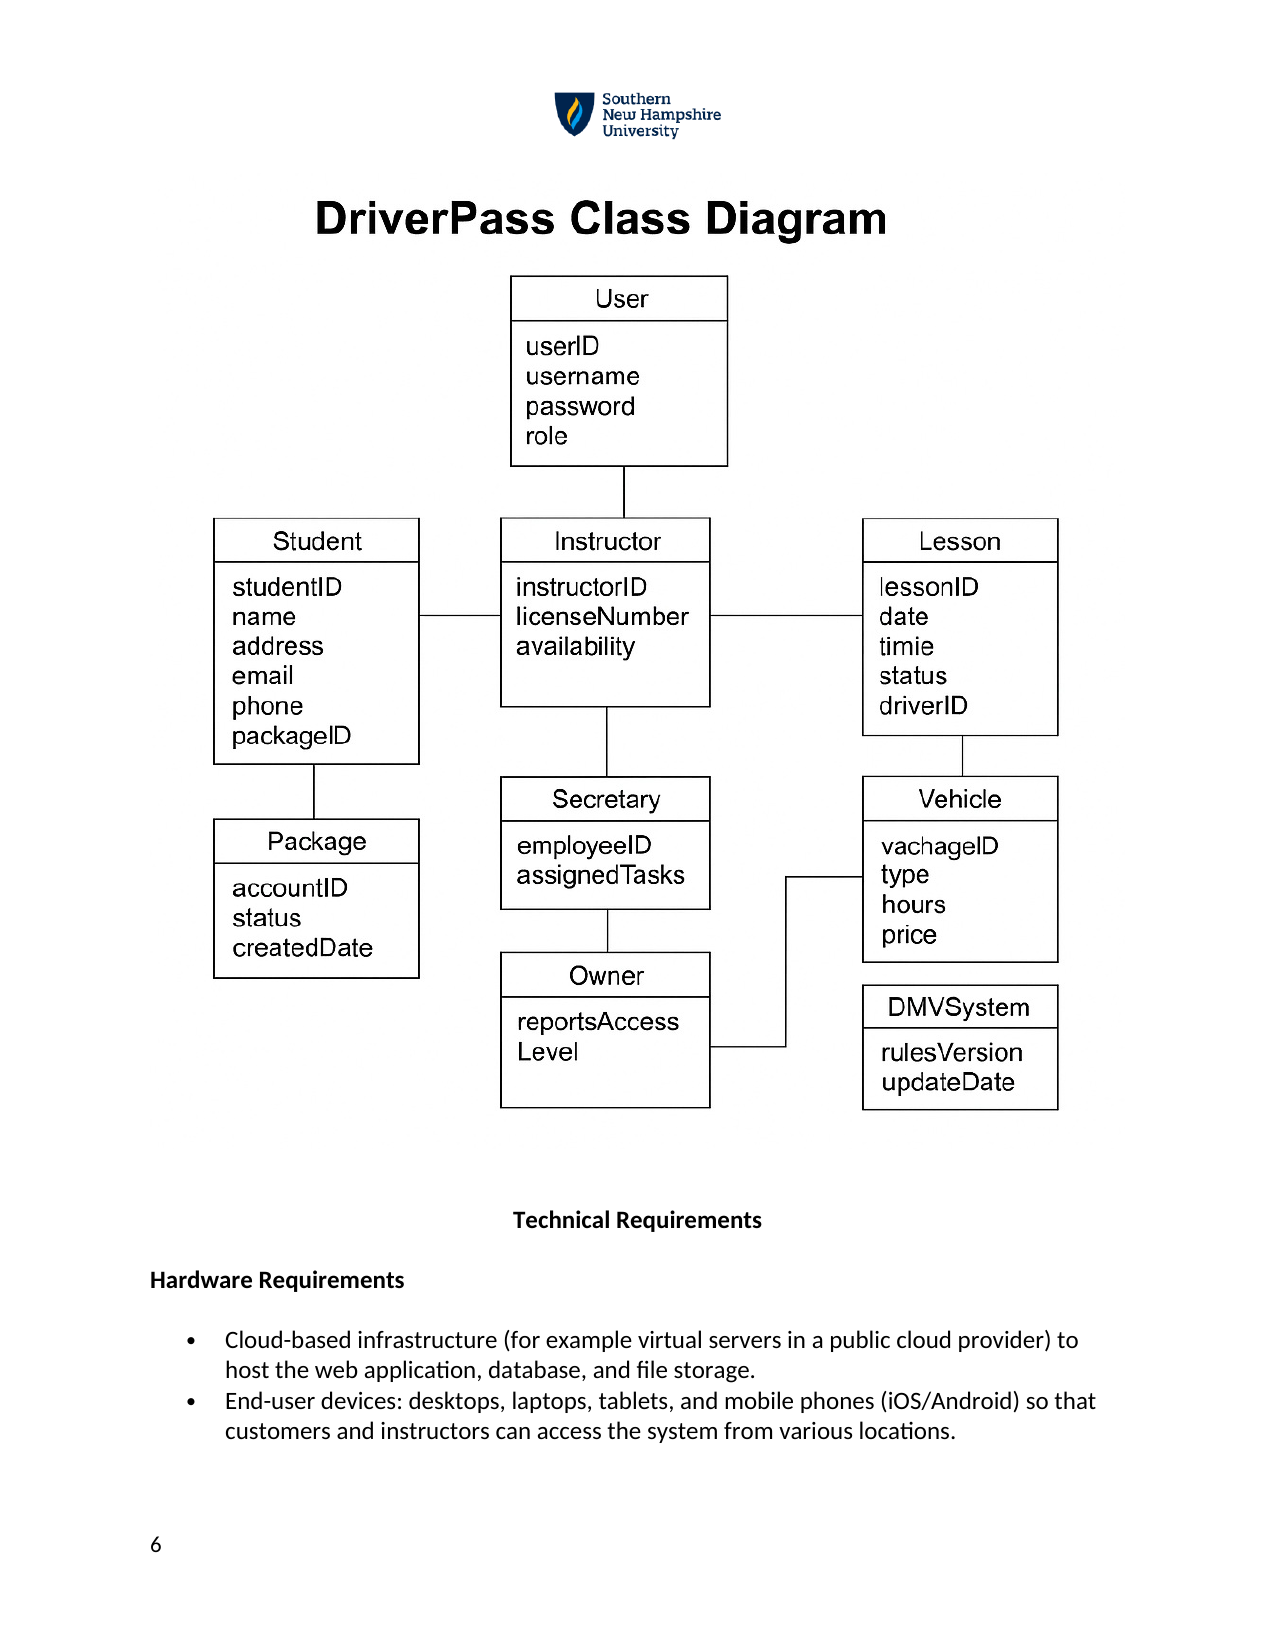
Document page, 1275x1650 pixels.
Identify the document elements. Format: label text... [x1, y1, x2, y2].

picture [150, 173, 1125, 1149]
picture [546, 75, 729, 154]
subtitle Technical Requirements [150, 1204, 1125, 1235]
text Hardware Requirements [150, 1264, 1125, 1295]
list End-user devices: desktops, laptops, tablets, and mobile phones (iOS/Android) so that customers and instructors can access the system from various locations. [187, 1385, 1125, 1446]
list Cloud-based infrastructure (for example virtual servers in a public cloud provider) to host the web application, database, and file storage. [187, 1324, 1125, 1385]
